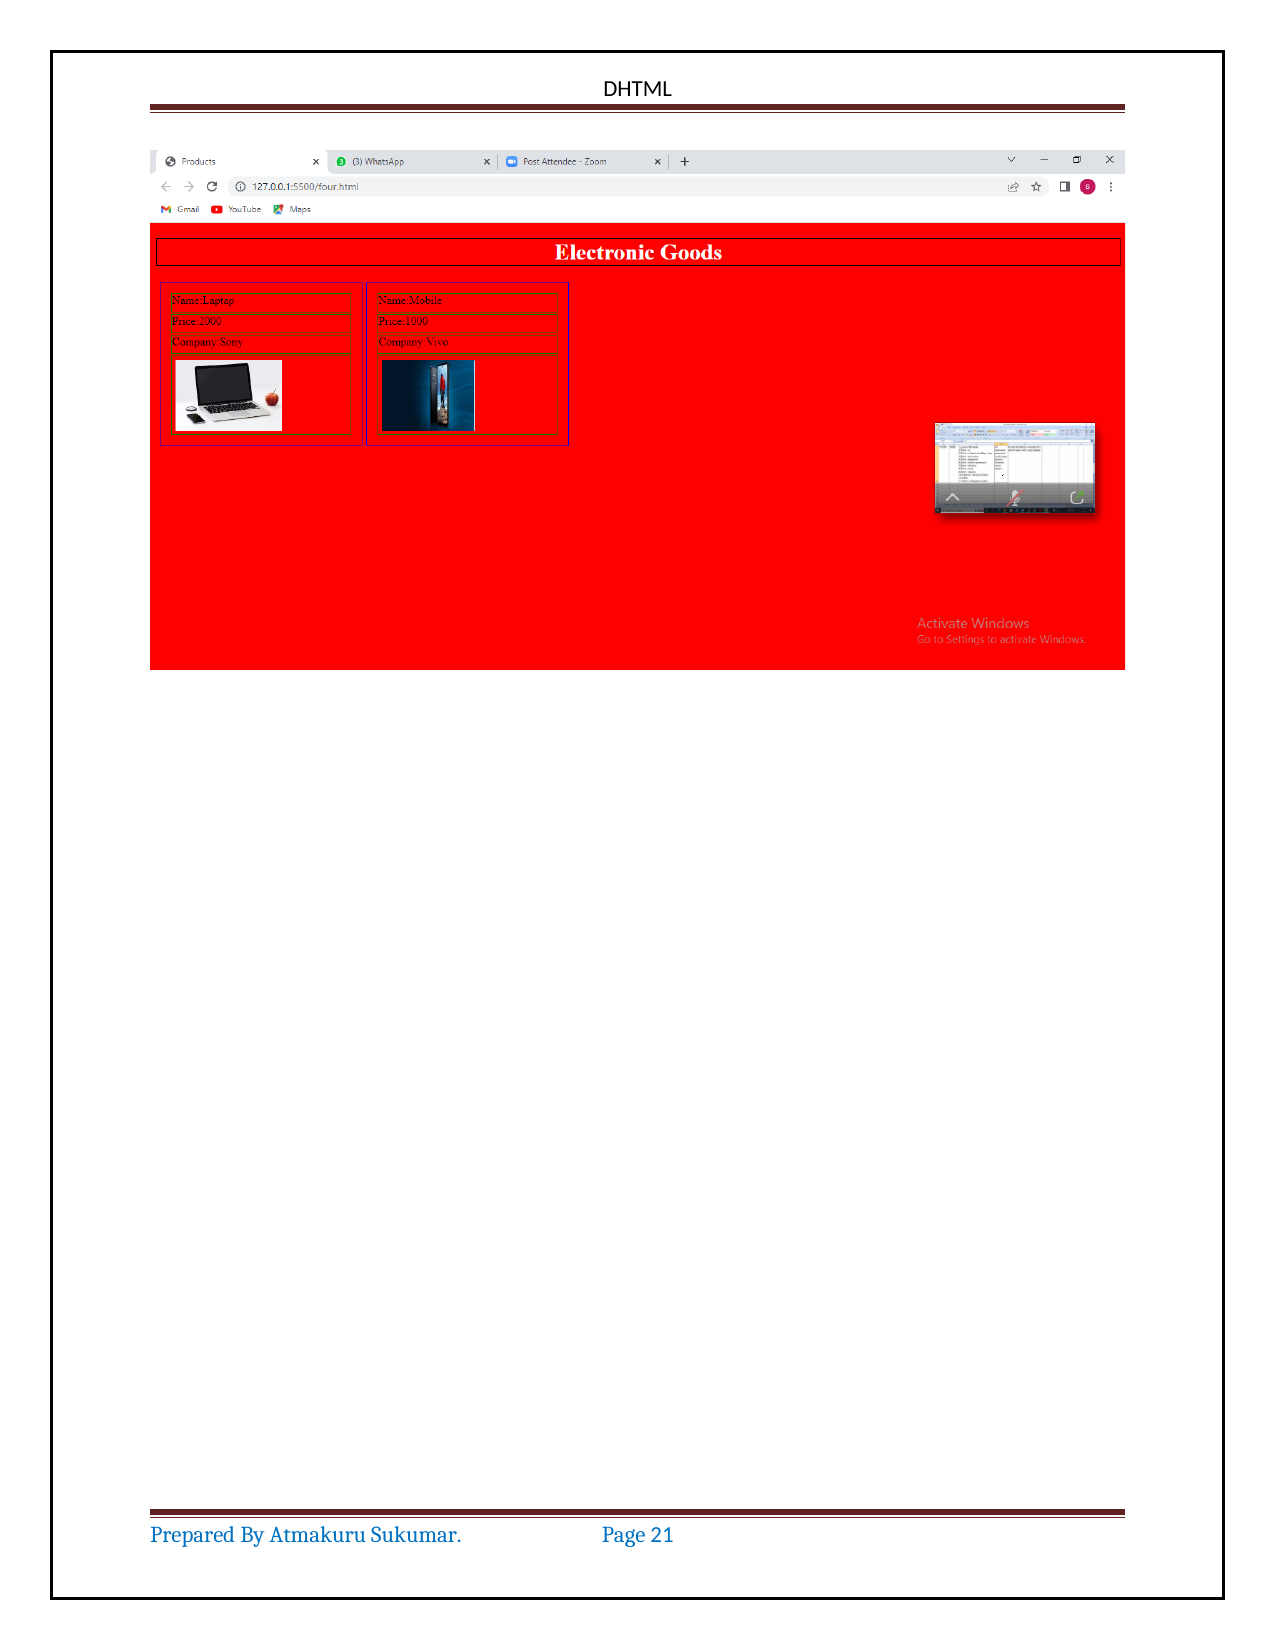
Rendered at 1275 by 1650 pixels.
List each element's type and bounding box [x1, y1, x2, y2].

picture [150, 150, 1125, 670]
